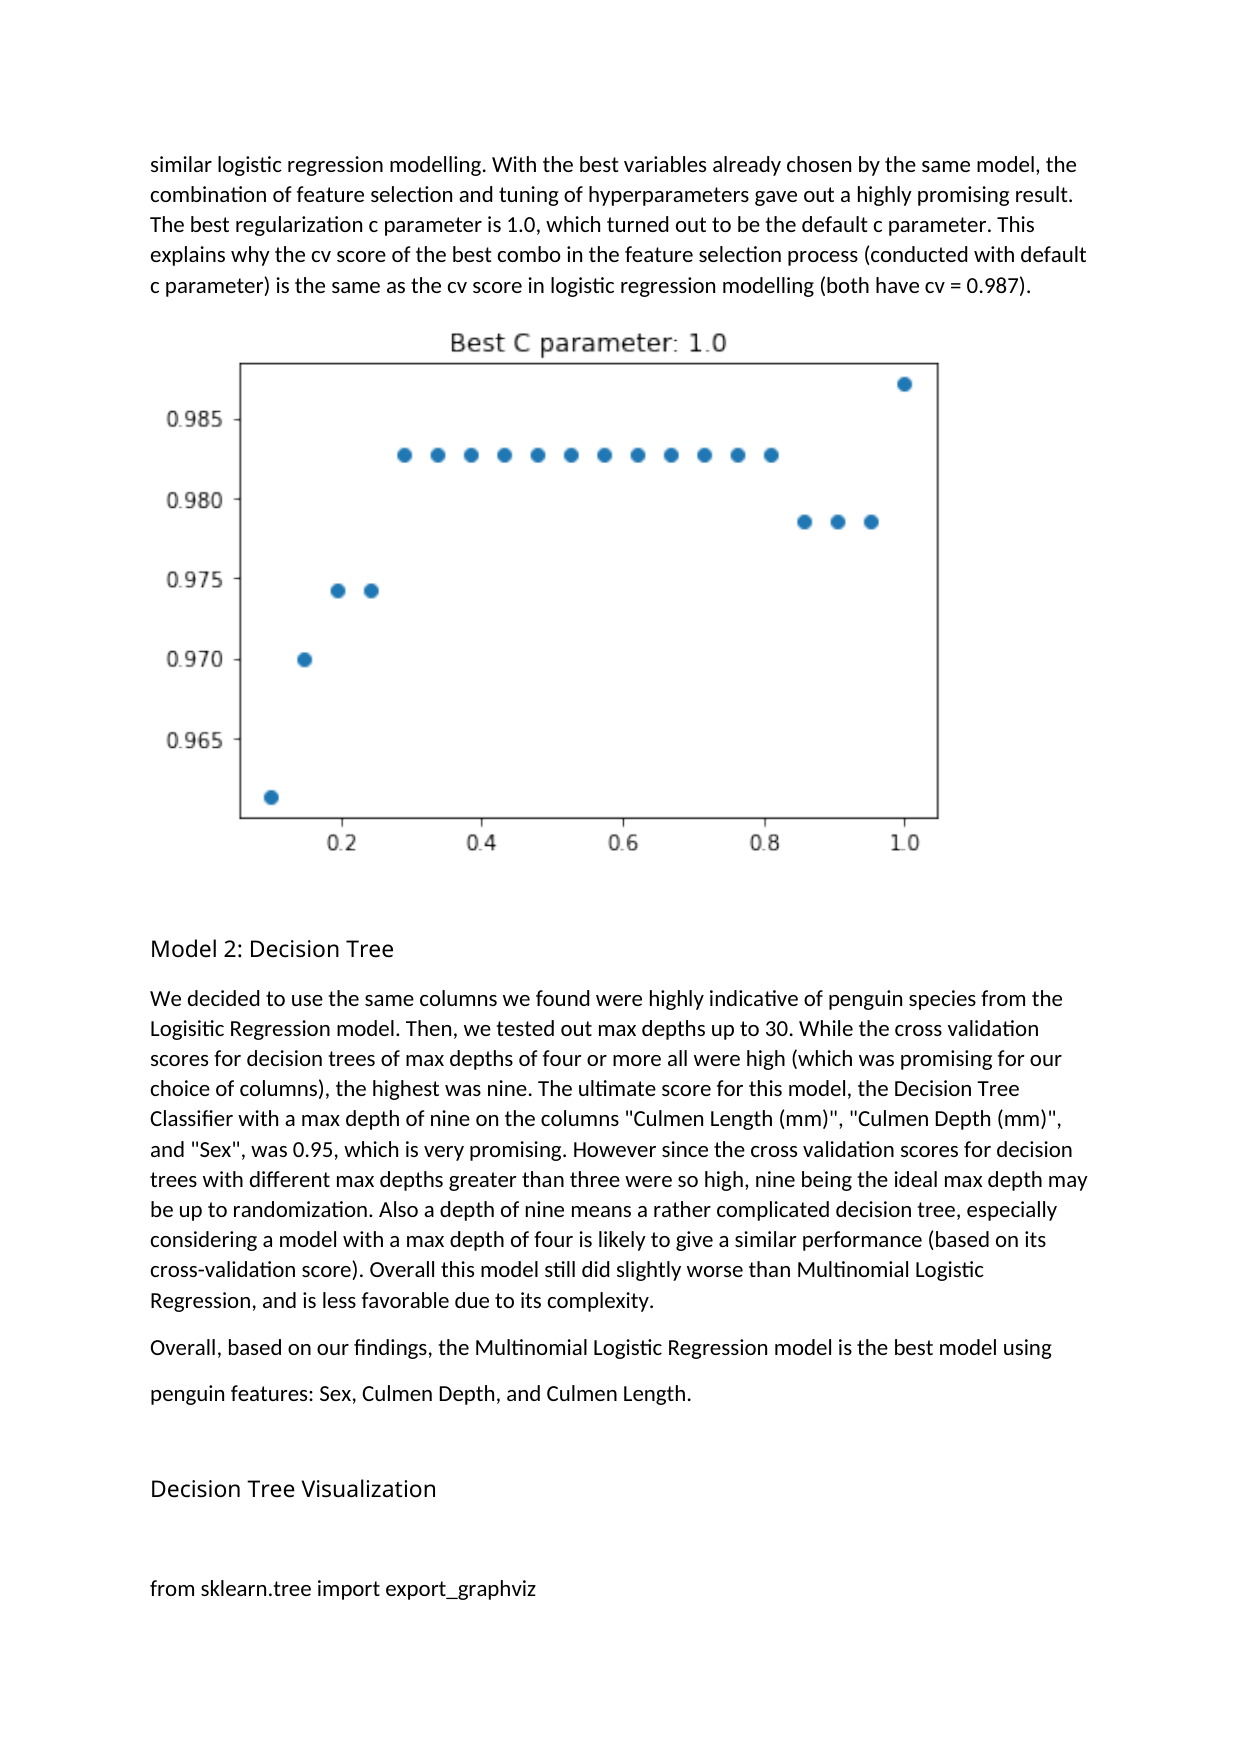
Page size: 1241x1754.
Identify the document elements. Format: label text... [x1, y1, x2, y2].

text Model 2: Decision Tree [150, 933, 1090, 964]
text from sklearn.tree import export_graphviz [150, 1574, 1090, 1602]
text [150, 150, 1090, 299]
picture [150, 317, 950, 868]
text Decision Tree Visualization [150, 1473, 1090, 1504]
text Overall, based on our findings, the Multinomial Logistic Regression model is the best model using [150, 1333, 1090, 1361]
text We decided to use the same columns we found were highly indicative of penguin species from the Logisitic Regression model. Then, we tested out max depths up to 30. While the cross validation scores for decision trees of max depths of four or more all were high (which was promising for our choice of columns), the highest was nine. The ultimate score for this model, the Decision Tree Classifier with a max depth of nine on the columns "Culmen Length (mm)", "Culmen Depth (mm)", and "Sex", was 0.95, which is very promising. However since the cross validation scores for decision trees with different max depths greater than three were so high, nine being the ideal max depth may be up to randomization. Also a depth of nine means a rather complicated decision tree, especially considering a model with a max depth of four is likely to give a similar performance (based on its cross-validation score). Overall this model still did slightly worse than Multinomial Logistic Regression, and is less favorable due to its complexity. [150, 984, 1090, 1314]
text penguin features: Sex, Culmen Depth, and Culmen Length. [150, 1379, 1090, 1408]
